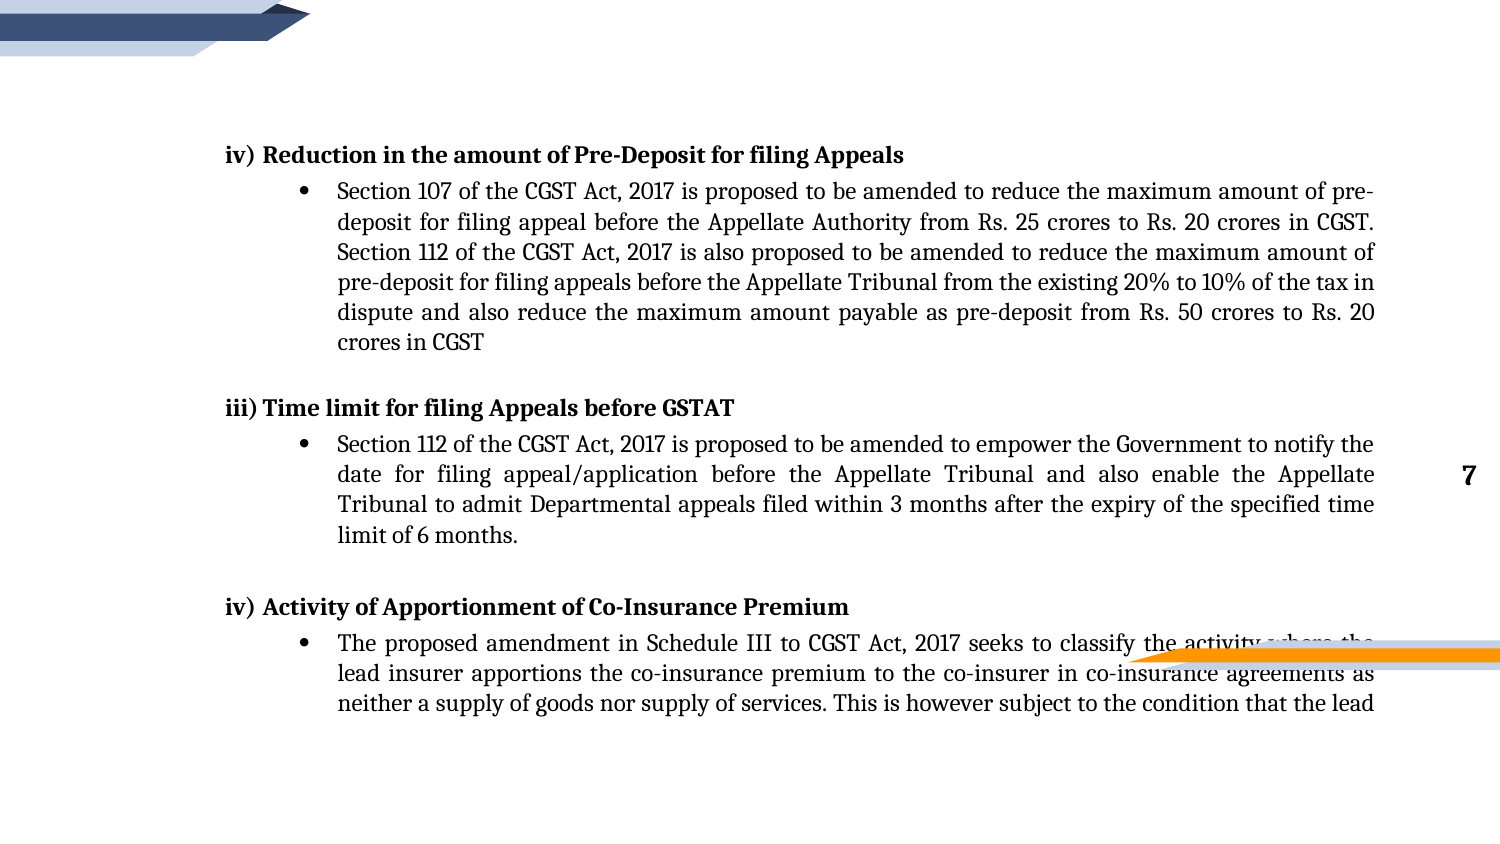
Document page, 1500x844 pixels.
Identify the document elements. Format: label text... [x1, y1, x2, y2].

list Time limit for filing Appeals before GSTAT [225, 394, 1376, 423]
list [300, 629, 1376, 718]
list Reduction in the amount of Pre-Deposit for filing Appeals [225, 141, 1376, 170]
list Section 112 of the CGST Act, 2017 is proposed to be amended to empower the Government to notify the date for filing appeal/application before the Appellate Tribunal and also enable the Appellate Tribunal to admit Departmental appeals filed within 3 months after the expiry of the specified time limit of 6 months. [300, 430, 1376, 549]
list Activity of Apportionment of Co-Insurance Premium [225, 593, 1376, 622]
list Section 107 of the CGST Act, 2017 is proposed to be amended to reduce the maximum amount of pre- deposit for filing appeal before the Appellate Authority from Rs. 25 crores to Rs. 20 crores in CGST. Section 112 of the CGST Act, 2017 is also proposed to be amended to reduce the maximum amount of pre-deposit for filing appeals before the Appellate Tribunal from the existing 20% to 10% of the tax in dispute and also reduce the maximum amount payable as pre-deposit from Rs. 50 crores to Rs. 20 crores in CGST [300, 177, 1376, 357]
